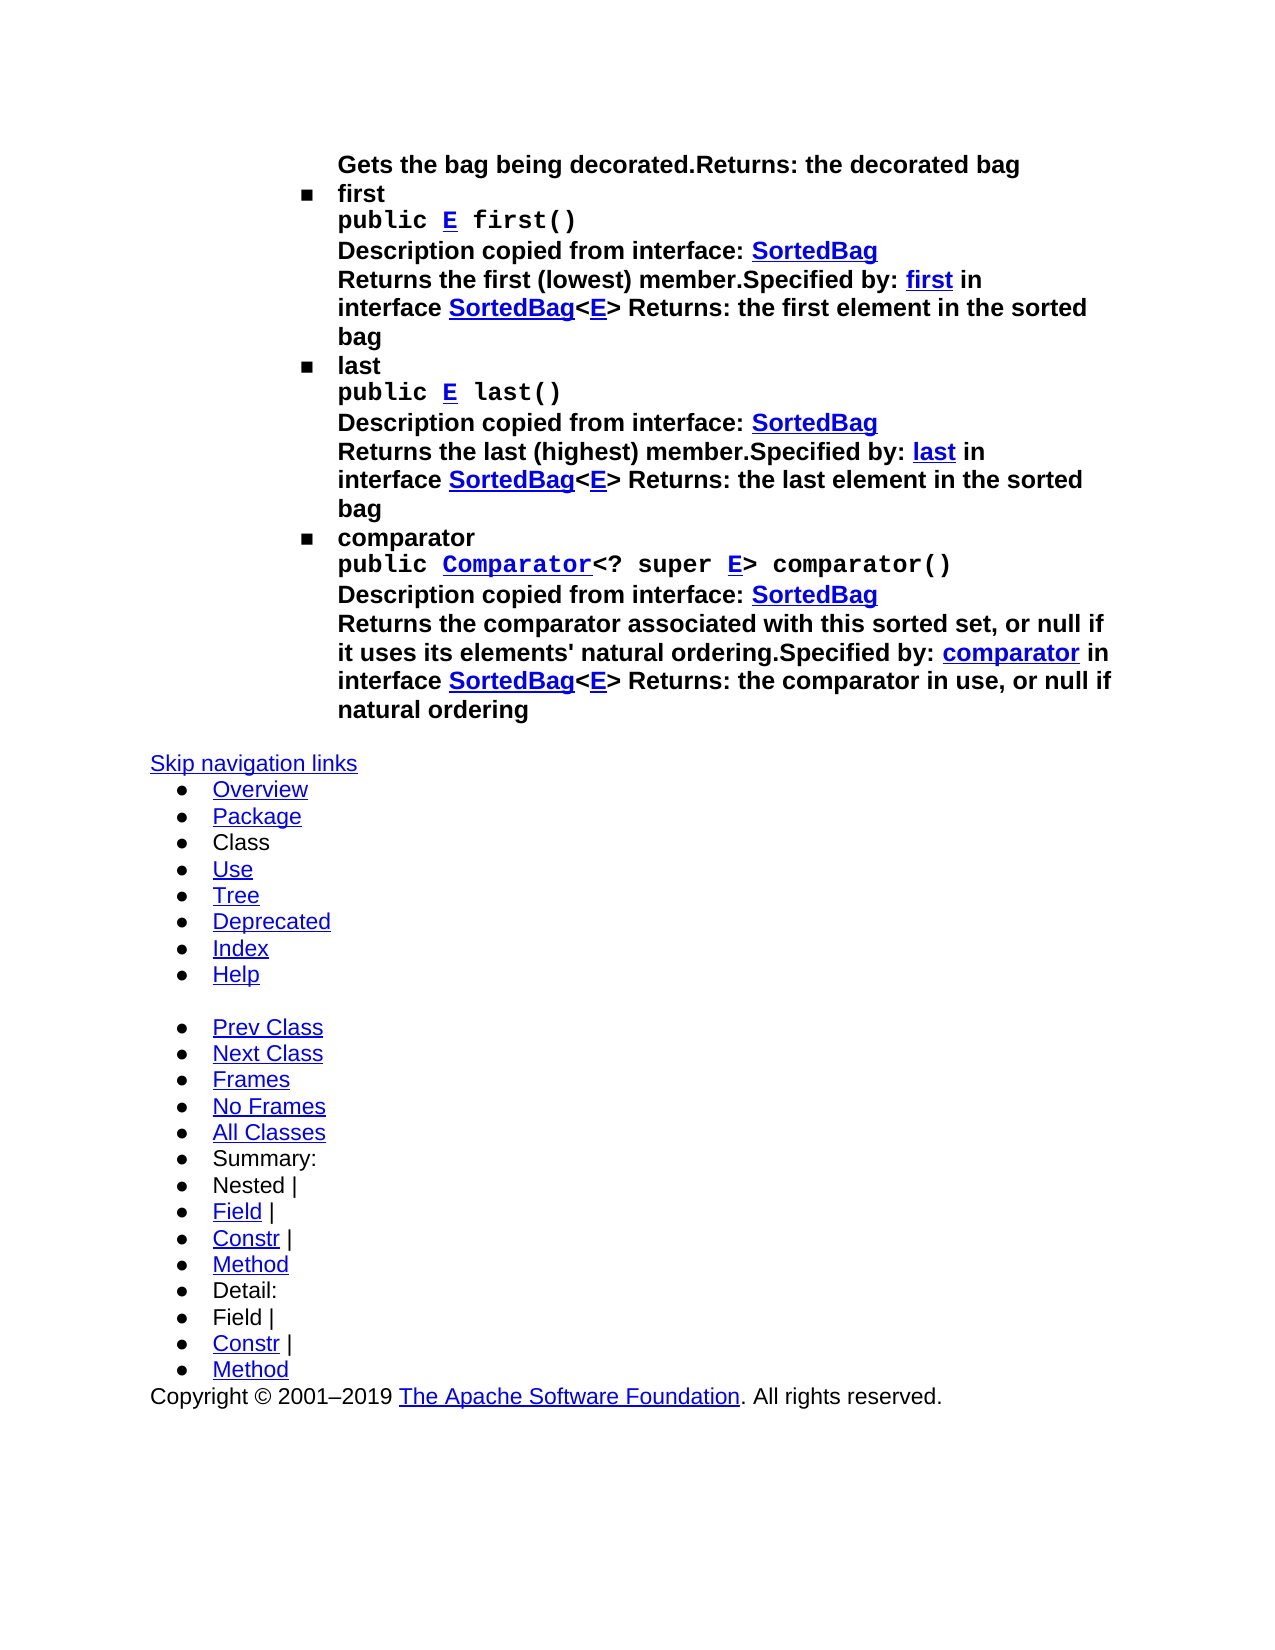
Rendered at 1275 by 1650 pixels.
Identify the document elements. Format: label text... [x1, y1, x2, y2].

list Nested | [175, 1172, 1125, 1198]
list Detail: [175, 1277, 1125, 1303]
list Prev Class [175, 1014, 1125, 1040]
subtitle comparator public Comparator<? super E> comparator() Description copied from interface: SortedBag Returns the comparator associated with this sorted set, or null if it uses its elements' natural ordering.Specified by: comparator in interface SortedBag<E> Returns: the comparator in use, or null if natural ordering [300, 523, 1125, 724]
list Method [175, 1251, 1125, 1277]
list Field | [175, 1198, 1125, 1224]
list Field | [175, 1303, 1125, 1330]
list Package [175, 803, 1125, 829]
list Frames [175, 1066, 1125, 1093]
subtitle last public E last() Description copied from interface: SortedBag Returns the last (highest) member.Specified by: last in interface SortedBag<E> Returns: the last element in the sorted bag [300, 351, 1125, 523]
list Summary: [175, 1145, 1125, 1172]
list Deprecated [175, 908, 1125, 934]
list Use [175, 856, 1125, 882]
list Constr | [175, 1224, 1125, 1251]
list Help [175, 961, 1125, 987]
list Index [175, 934, 1125, 961]
subtitle first public E first() Description copied from interface: SortedBag Returns the first (lowest) member.Specified by: first in interface SortedBag<E> Returns: the first element in the sorted bag [300, 179, 1125, 351]
list Method [175, 1356, 1125, 1383]
text Skip navigation links [150, 750, 1125, 776]
list Next Class [175, 1040, 1125, 1066]
list No Frames [175, 1093, 1125, 1119]
list Tree [175, 882, 1125, 908]
list Overview [175, 776, 1125, 803]
list Constr | [175, 1330, 1125, 1356]
text Copyright © 2001–2019 The Apache Software Foundation. All rights reserved. [150, 1383, 1125, 1409]
list All Classes [175, 1119, 1125, 1145]
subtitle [300, 150, 1125, 179]
list Class [175, 829, 1125, 856]
